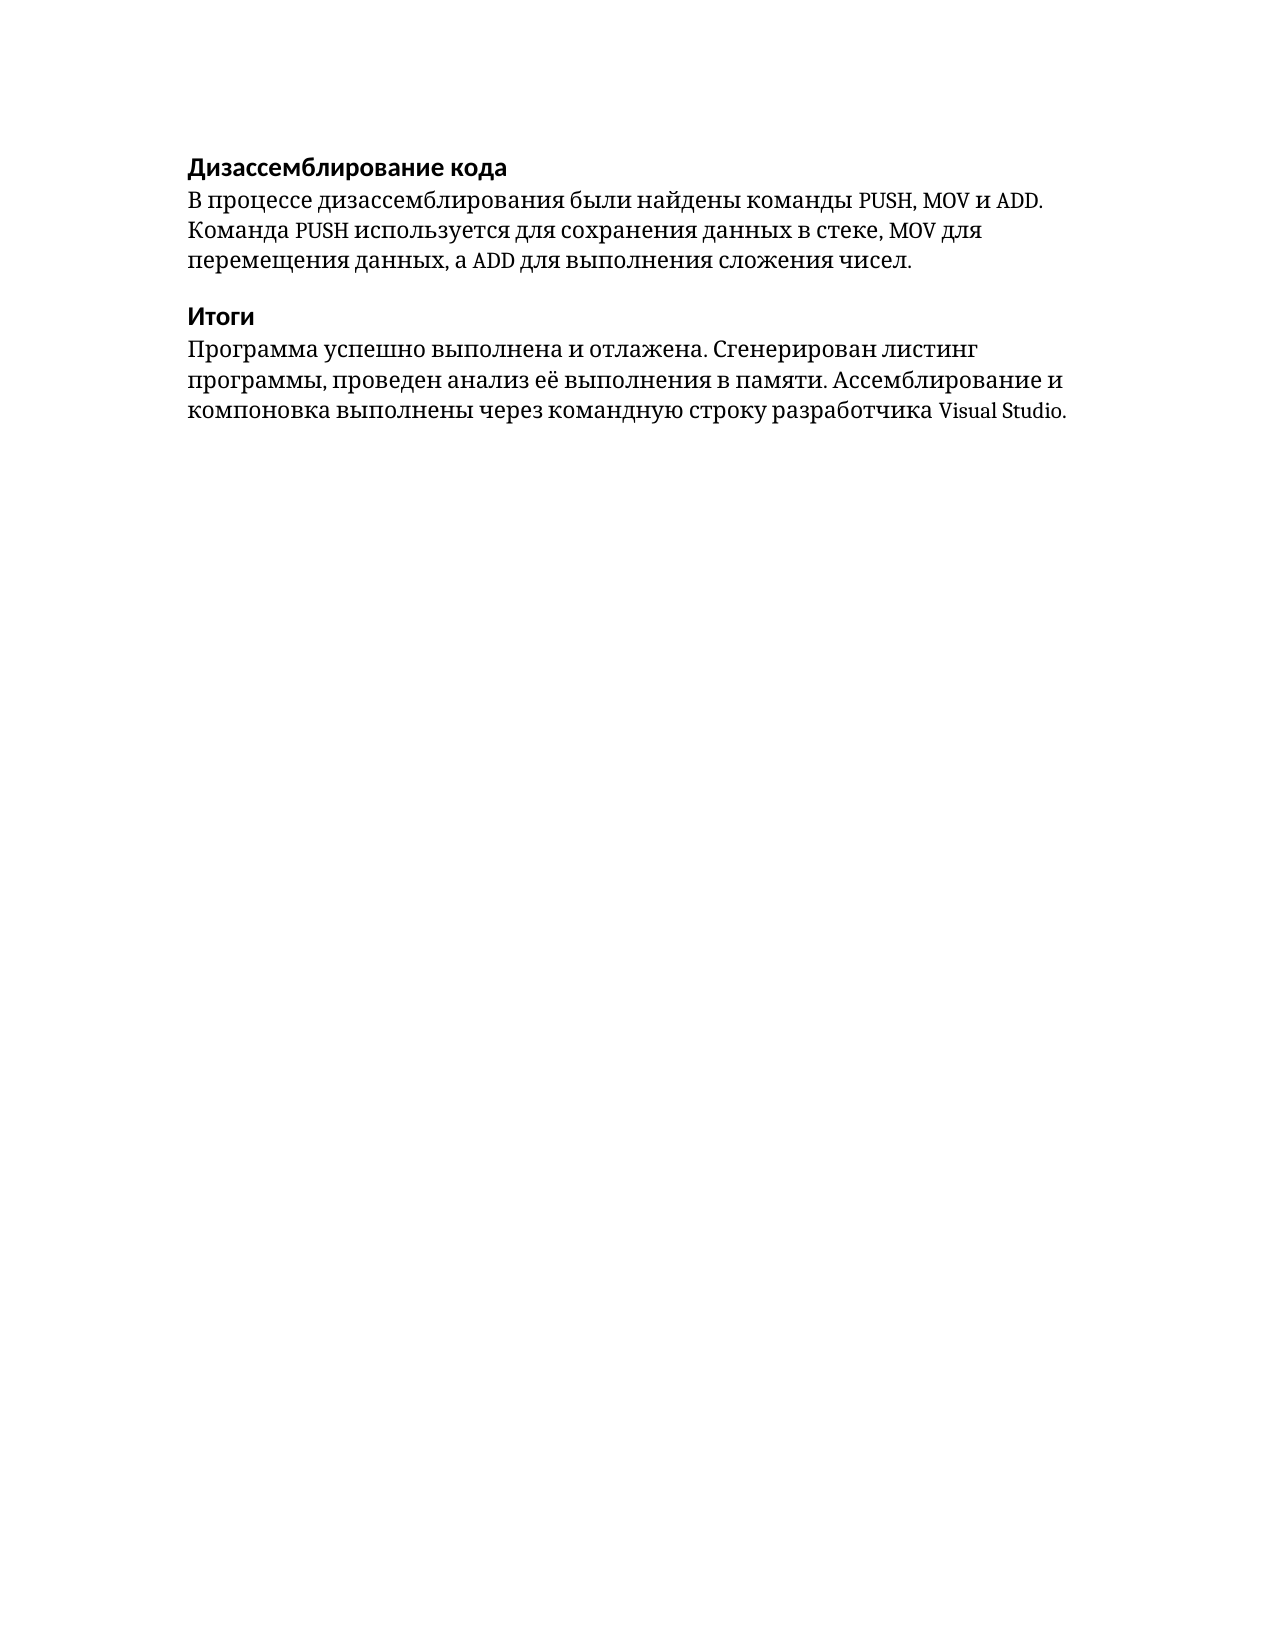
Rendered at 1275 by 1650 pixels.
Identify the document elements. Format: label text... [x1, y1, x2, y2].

subtitle Дизассемблирование кода [187, 150, 1087, 183]
subtitle Итоги [187, 299, 1087, 332]
text Программа успешно выполнена и отлажена. Сгенерирован листинг программы, проведен анализ её выполнения в памяти. Ассемблирование и компоновка выполнены через командную строку разработчика Visual Studio. [187, 337, 1087, 424]
text В процессе дизассемблирования были найдены команды PUSH, MOV и ADD. Команда PUSH используется для сохранения данных в стеке, MOV для перемещения данных, а ADD для выполнения сложения чисел. [187, 188, 1087, 275]
